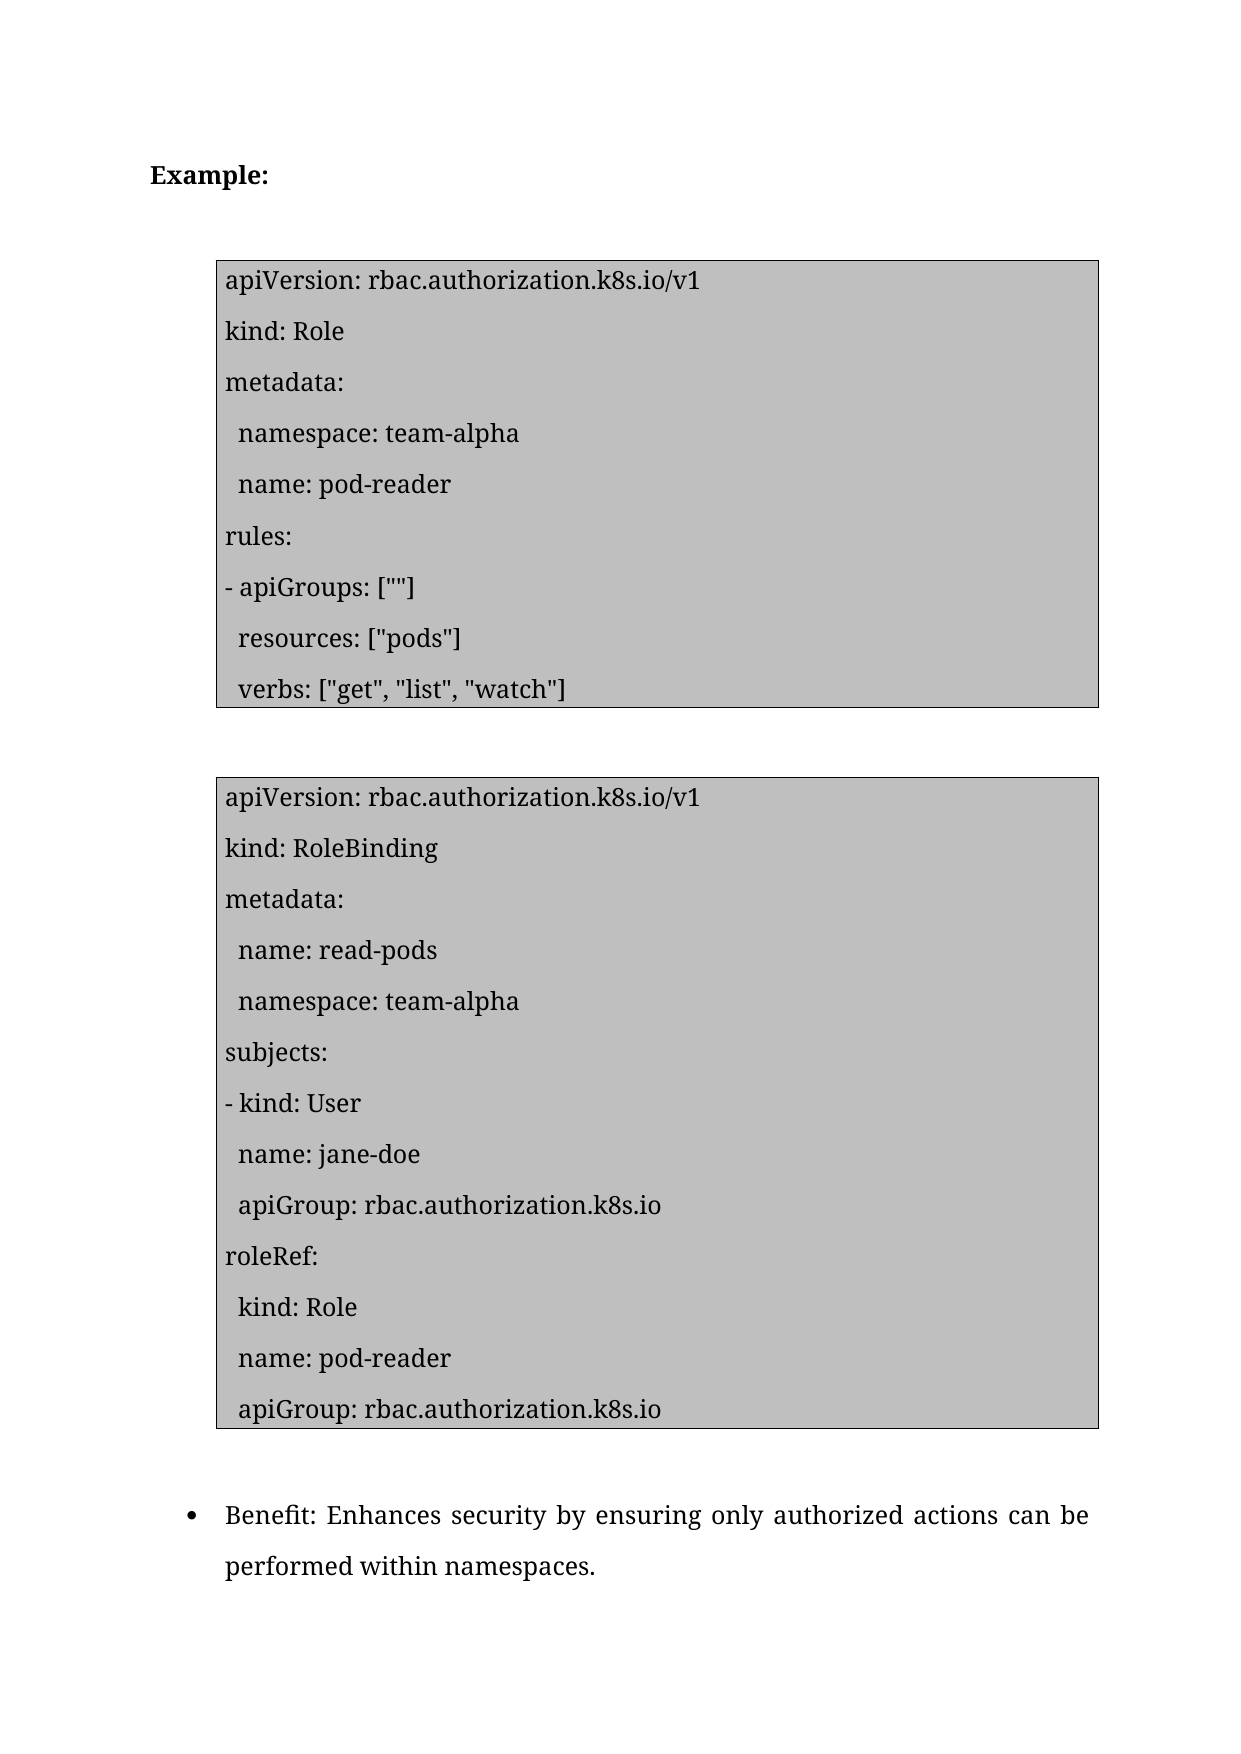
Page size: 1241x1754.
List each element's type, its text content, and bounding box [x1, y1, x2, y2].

text name: pod-reader [217, 1338, 1098, 1375]
text metadata: [217, 879, 1098, 916]
text roleRef: [217, 1236, 1098, 1273]
text verbs: ["get", "list", "watch"] [217, 668, 1098, 707]
text subjects: [217, 1032, 1098, 1069]
text name: read-pods [217, 930, 1098, 967]
text kind: RoleBinding [217, 828, 1098, 865]
text metadata: [217, 362, 1098, 399]
text - apiGroups: [""] [217, 566, 1098, 603]
text namespace: team-alpha [217, 413, 1098, 450]
text kind: Role [217, 1287, 1098, 1324]
text name: jane-doe [217, 1134, 1098, 1171]
text Example: [150, 158, 1090, 192]
text apiGroup: rbac.authorization.k8s.io [217, 1185, 1098, 1222]
text rules: [217, 515, 1098, 552]
text resources: ["pods"] [217, 617, 1098, 654]
text apiGroup: rbac.authorization.k8s.io [217, 1389, 1098, 1428]
list Benefit: Enhances security by ensuring only authorized actions can be performed within namespaces. [187, 1497, 1090, 1582]
text - kind: User [217, 1083, 1098, 1120]
text name: pod-reader [217, 464, 1098, 501]
text apiVersion: rbac.authorization.k8s.io/v1 [217, 261, 1098, 297]
text apiVersion: rbac.authorization.k8s.io/v1 [217, 778, 1098, 814]
text namespace: team-alpha [217, 981, 1098, 1018]
text kind: Role [217, 311, 1098, 348]
